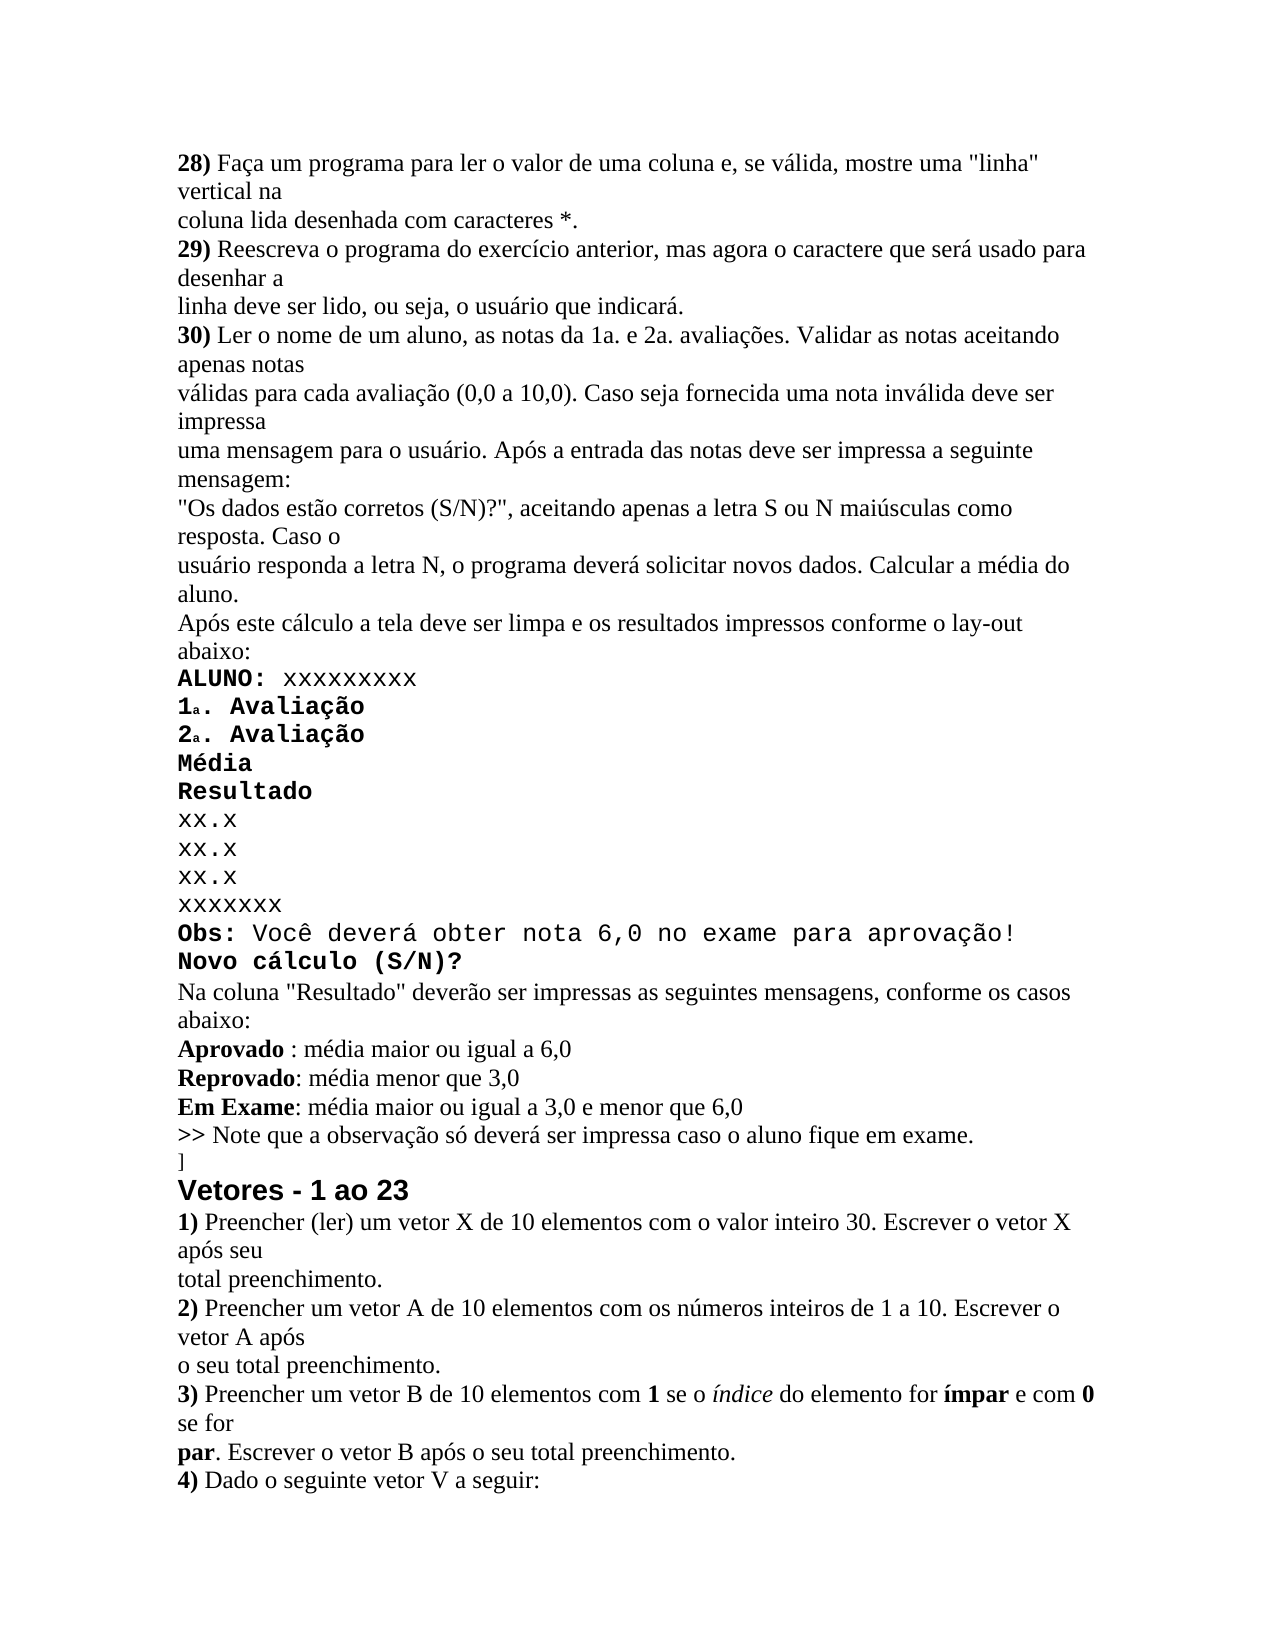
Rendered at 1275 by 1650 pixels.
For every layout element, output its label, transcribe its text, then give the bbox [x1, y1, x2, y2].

text xxxxxxx [177, 892, 1098, 920]
text Reprovado: média menor que 3,0 [177, 1063, 1098, 1092]
text válidas para cada avaliação (0,0 a 10,0). Caso seja fornecida uma nota inválida deve ser impressa [177, 378, 1098, 435]
text Média [177, 750, 1098, 778]
text Após este cálculo a tela deve ser limpa e os resultados impressos conforme o lay-out abaixo: [177, 608, 1098, 665]
text Vetores - 1 ao 23 [177, 1173, 1098, 1207]
text 29) Reescreva o programa do exercício anterior, mas agora o caractere que será usado para desenhar a [177, 234, 1098, 291]
text 3) Preencher um vetor B de 10 elementos com 1 se o índice do elemento for ímpar e com 0 se for [177, 1379, 1098, 1437]
text Obs: Você deverá obter nota 6,0 no exame para aprovação! [177, 920, 1098, 948]
text xx.x [177, 835, 1098, 863]
text usuário responda a letra N, o programa deverá solicitar novos dados. Calcular a média do aluno. [177, 550, 1098, 608]
text ALUNO: xxxxxxxxx [177, 665, 1098, 693]
text 2a. Avaliação [177, 722, 1098, 750]
text 2) Preencher um vetor A de 10 elementos com os números inteiros de 1 a 10. Escrever o vetor A após [177, 1293, 1098, 1351]
text >> Note que a observação só deverá ser impressa caso o aluno fique em exame. [177, 1121, 1098, 1149]
text total preenchimento. [177, 1264, 1098, 1293]
text par. Escrever o vetor B após o seu total preenchimento. [177, 1437, 1098, 1466]
text Novo cálculo (S/N)? [177, 948, 1098, 977]
text ] [177, 1149, 1098, 1173]
text Na coluna "Resultado" deverão ser impressas as seguintes mensagens, conforme os casos abaixo: [177, 977, 1098, 1034]
text 4) Dado o seguinte vetor V a seguir: [177, 1466, 1098, 1494]
text Aprovado : média maior ou igual a 6,0 [177, 1034, 1098, 1063]
text 1) Preencher (ler) um vetor X de 10 elementos com o valor inteiro 30. Escrever o vetor X após seu [177, 1207, 1098, 1264]
text uma mensagem para o usuário. Após a entrada das notas deve ser impressa a seguinte mensagem: [177, 435, 1098, 493]
text xx.x [177, 863, 1098, 892]
text 30) Ler o nome de um aluno, as notas da 1a. e 2a. avaliações. Validar as notas aceitando apenas notas [177, 320, 1098, 378]
text linha deve ser lido, ou seja, o usuário que indicará. [177, 291, 1098, 320]
text Resultado [177, 778, 1098, 807]
text xx.x [177, 807, 1098, 835]
text coluna lida desenhada com caracteres *. [177, 205, 1098, 234]
text o seu total preenchimento. [177, 1351, 1098, 1379]
text "Os dados estão corretos (S/N)?", aceitando apenas a letra S ou N maiúsculas como resposta. Caso o [177, 493, 1098, 550]
text 1a. Avaliação [177, 693, 1098, 722]
text Em Exame: média maior ou igual a 3,0 e menor que 6,0 [177, 1092, 1098, 1121]
text 28) Faça um programa para ler o valor de uma coluna e, se válida, mostre uma "linha" vertical na [177, 148, 1098, 205]
